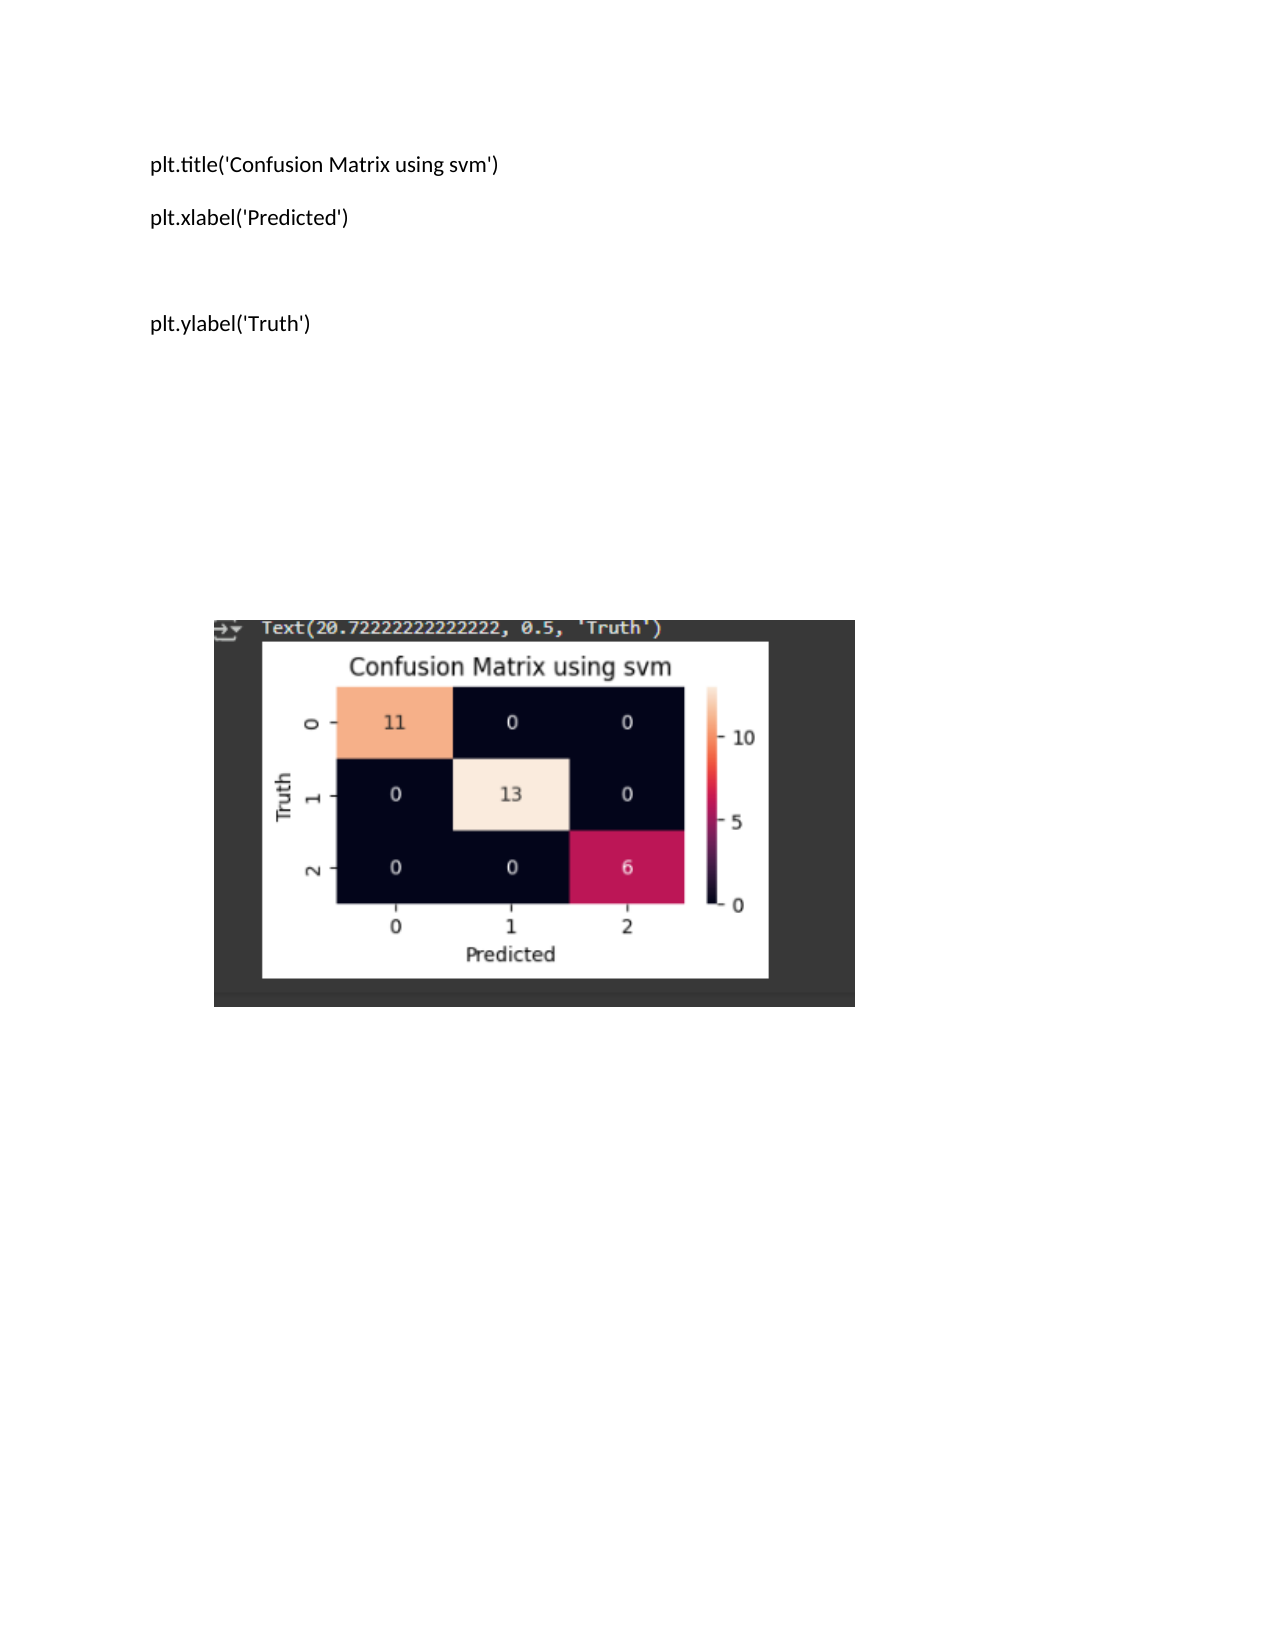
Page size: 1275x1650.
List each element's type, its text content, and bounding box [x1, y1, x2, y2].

text plt.xlabel('Predicted') [150, 203, 1125, 231]
text plt.title('Confusion Matrix using svm') [150, 150, 1125, 178]
text plt.ylabel('Truth') [150, 309, 1125, 337]
picture [214, 620, 855, 1007]
